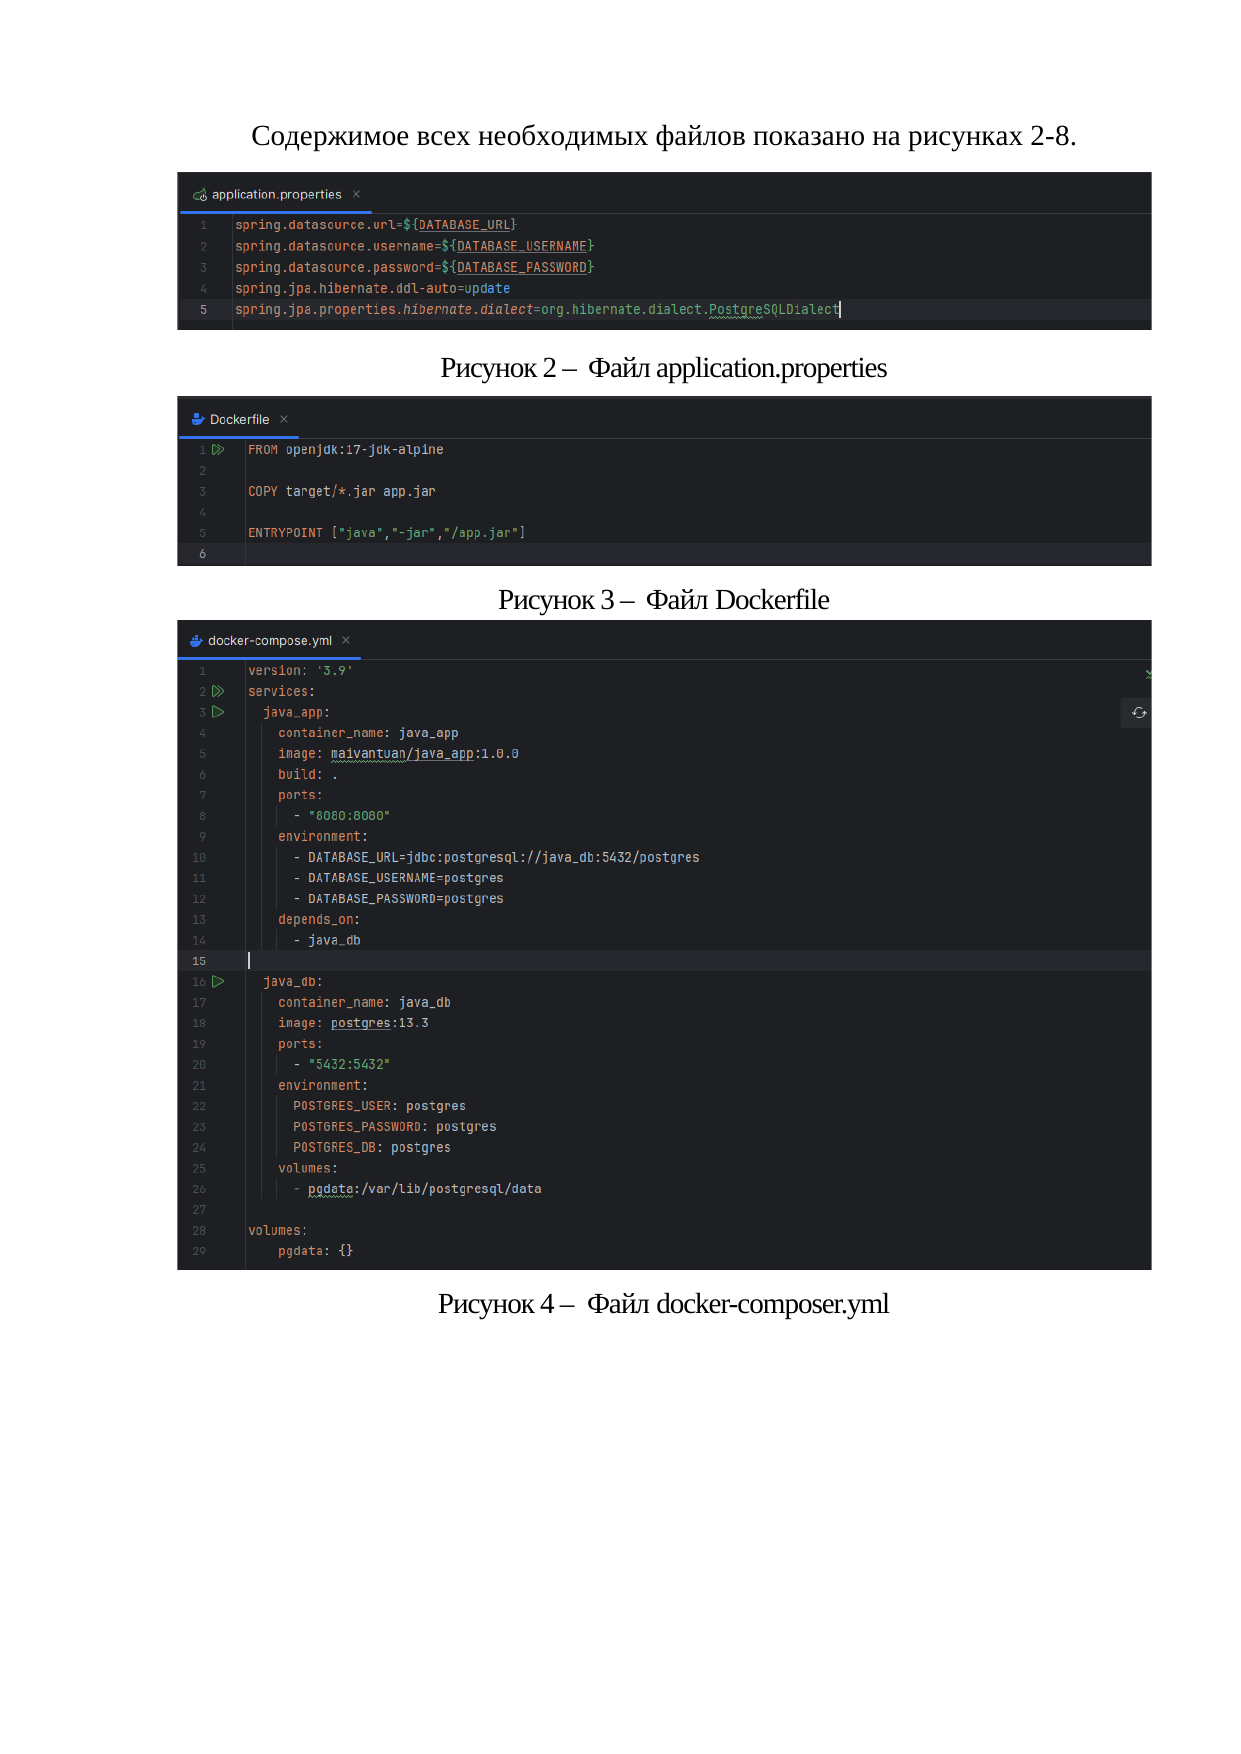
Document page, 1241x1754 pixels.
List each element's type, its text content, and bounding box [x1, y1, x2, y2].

picture [177, 396, 1152, 566]
picture [177, 620, 1152, 1270]
picture [177, 172, 1152, 330]
title Файл application.properties [177, 350, 1152, 384]
title Файл docker-composer.yml [177, 1287, 1152, 1320]
text Содержимое всех необходимых файлов показано на рисунках 2-8. [177, 118, 1152, 152]
title Файл Dockerfile [177, 582, 1152, 616]
